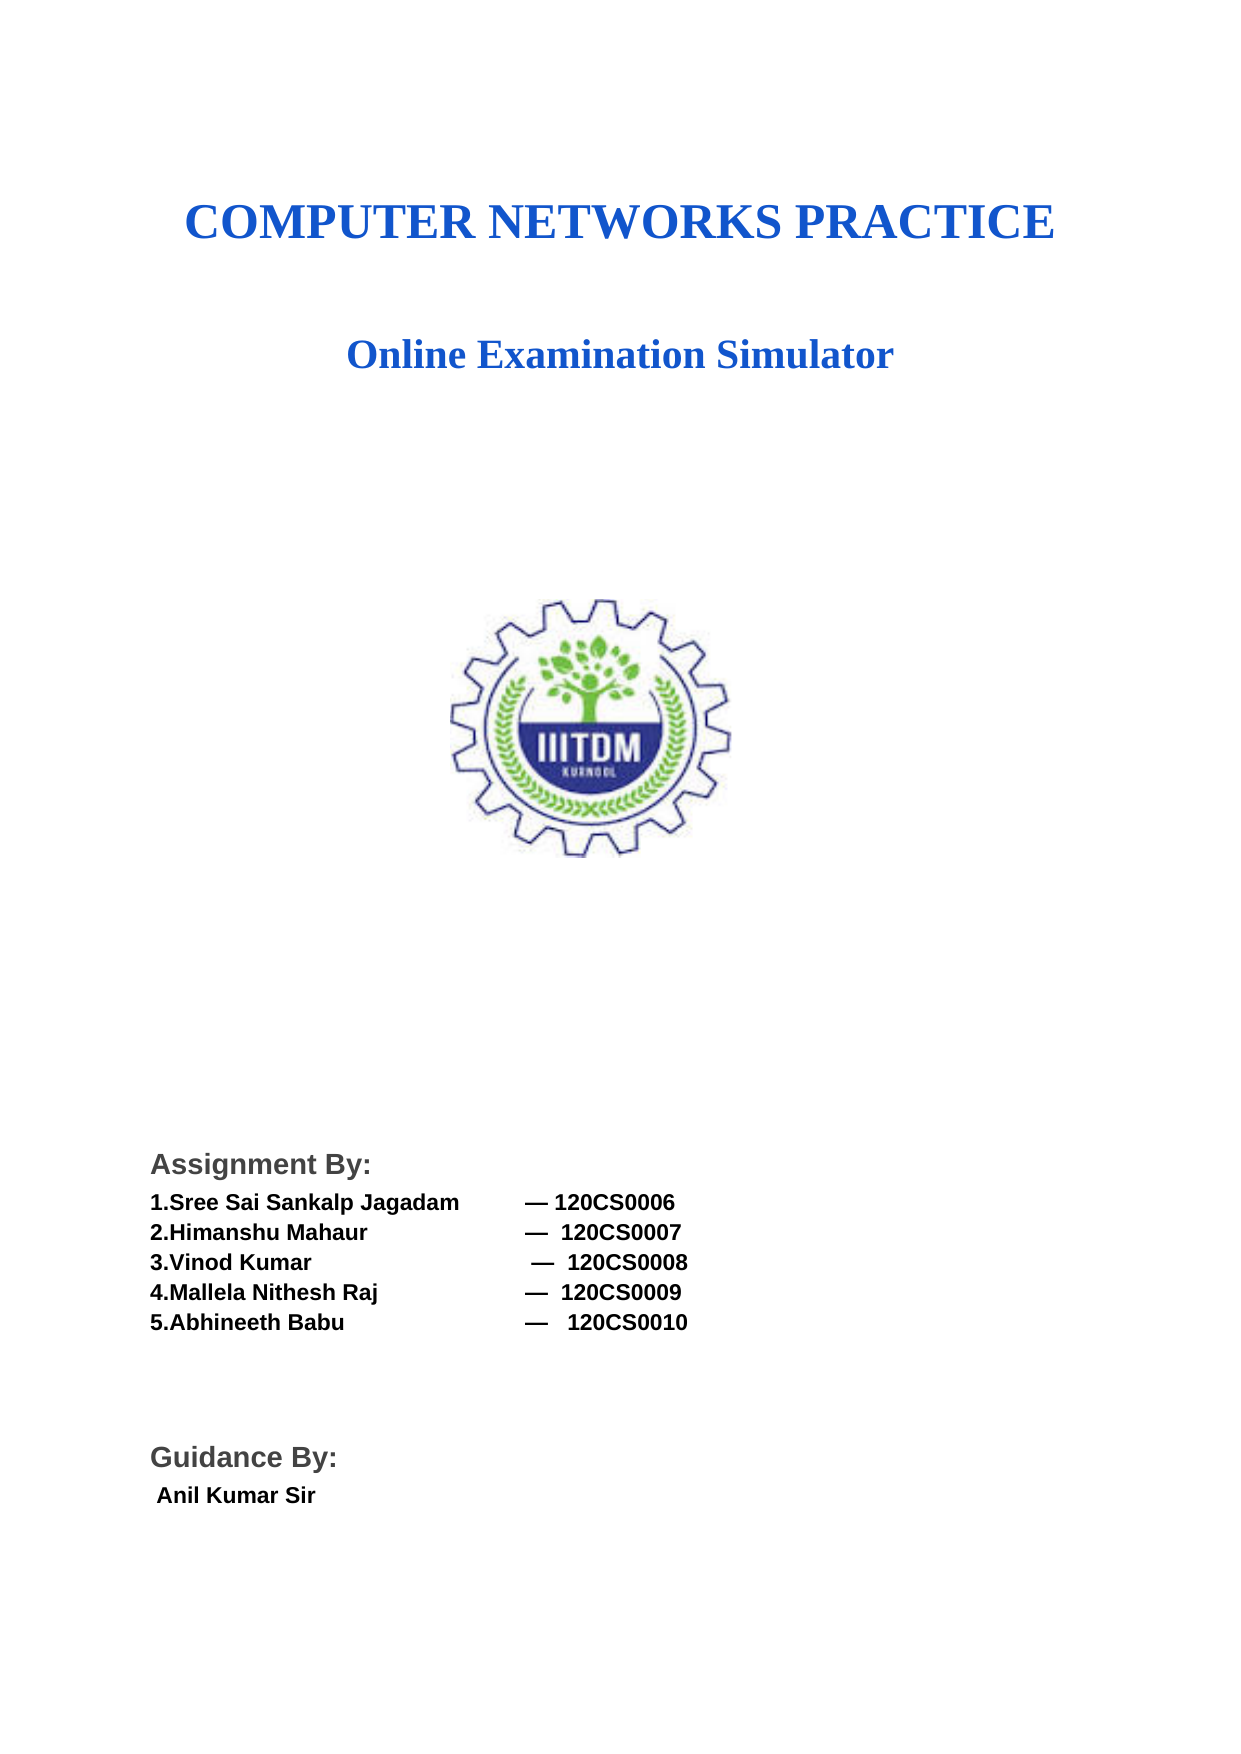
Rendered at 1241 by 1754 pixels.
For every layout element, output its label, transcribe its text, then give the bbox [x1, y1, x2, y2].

text 1.Sree Sai Sankalp Jagadam — 120CS0006 [150, 1188, 1090, 1215]
text 4.Mallela Nithesh Raj — 120CS0009 [150, 1279, 1090, 1306]
picture [450, 599, 732, 858]
subtitle Assignment By: [150, 1147, 1090, 1180]
text 5.Abhineeth Babu — 120CS0010 [150, 1309, 1090, 1336]
subtitle COMPUTER NETWORKS PRACTICE [150, 192, 1090, 249]
text 3.Vinod Kumar — 120CS0008 [150, 1249, 1090, 1275]
subtitle Guidance By: [150, 1440, 1090, 1473]
subtitle Online Examination Simulator [150, 329, 1090, 377]
text 2.Himanshu Mahaur — 120CS0007 [150, 1219, 1090, 1245]
text Anil Kumar Sir [150, 1482, 1090, 1508]
